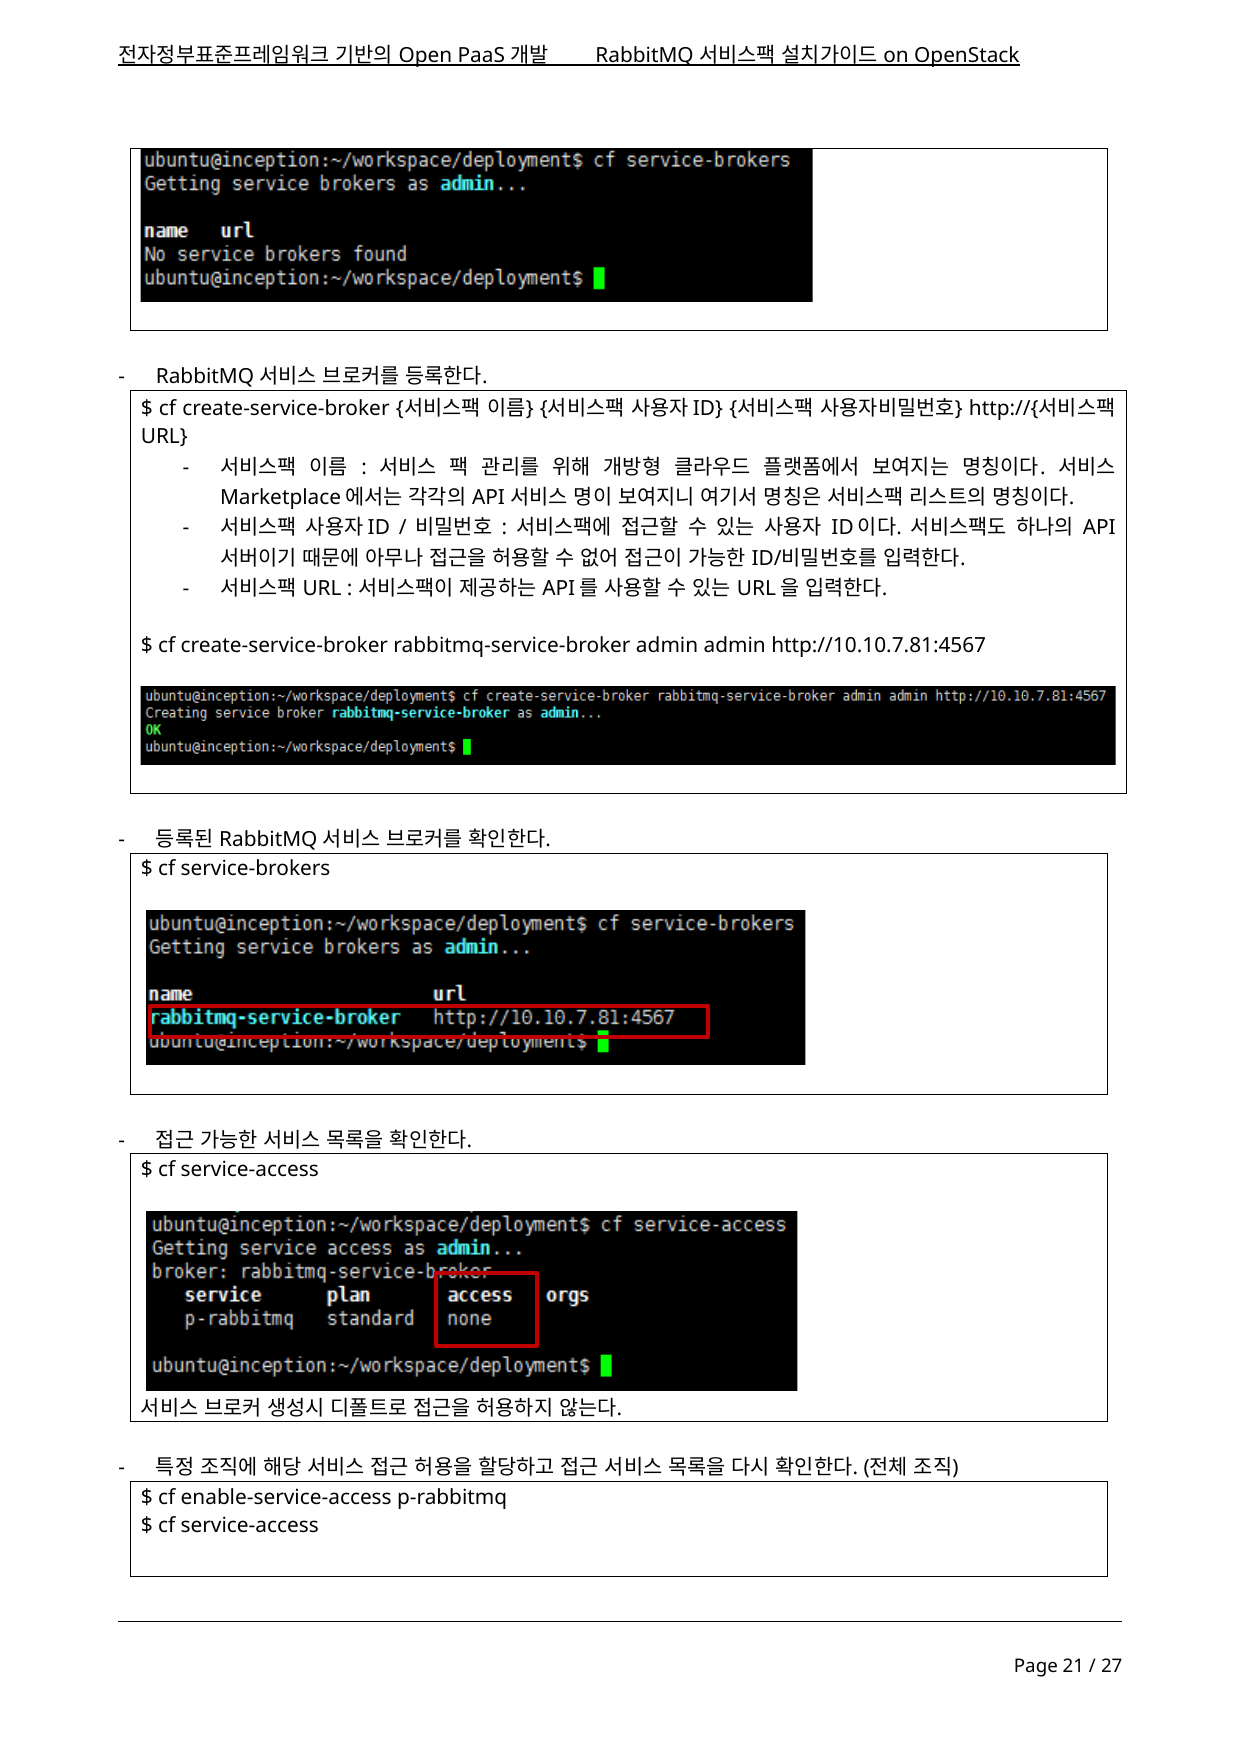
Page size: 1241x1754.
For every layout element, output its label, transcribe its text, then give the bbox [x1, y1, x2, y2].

picture [146, 910, 806, 1065]
picture [146, 1211, 798, 1391]
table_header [131, 149, 1107, 330]
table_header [131, 1482, 1107, 1576]
list 등록된 RabbitMQ 서비스 브로커를 확인한다. [118, 822, 1122, 852]
picture [140, 148, 813, 302]
table_header $ cf service-brokers [131, 854, 1107, 1093]
table_header $ cf service-access 서비스 브로커 생성시 디폴트로 접근을 허용하지 않는다. [131, 1154, 1107, 1421]
table_header $ cf create-service-broker {서비스팩 이름} {서비스팩 사용자ID} {서비스팩 사용자비밀번호} http://{서비스팩 URL} 서비스팩 이름 : 서비스 팩 관리를 위해 개방형 클라우드 플랫폼에서 보여지는 명칭이다. 서비스 Marketplace에서는 각각의 API 서비스 명이 보여지니 여기서 명칭은 서비스팩 리스트의 명칭이다. 서비스팩 사용자ID / 비밀번호 : 서비스팩에 접근할 수 있는 사용자 ID이다. 서비스팩도 하나의 API 서버이기 때문에 아무나 접근을 허용할 수 없어 접근이 가능한 ID/비밀번호를 입력한다. 서비스팩 URL : 서비스팩이 제공하는 API를 사용할 수 있는 URL을 입력한다. $ cf create-service-broker rabbitmq-service-broker admin admin http://10.10.7.81:4567 [131, 391, 1126, 793]
list 특정 조직에 해당 서비스 접근 허용을 할당하고 접근 서비스 목록을 다시 확인한다. (전체 조직) [118, 1451, 1122, 1481]
list RabbitMQ 서비스 브로커를 등록한다. [118, 360, 1122, 390]
picture [140, 686, 1116, 765]
list 접근 가능한 서비스 목록을 확인한다. [118, 1123, 1122, 1153]
